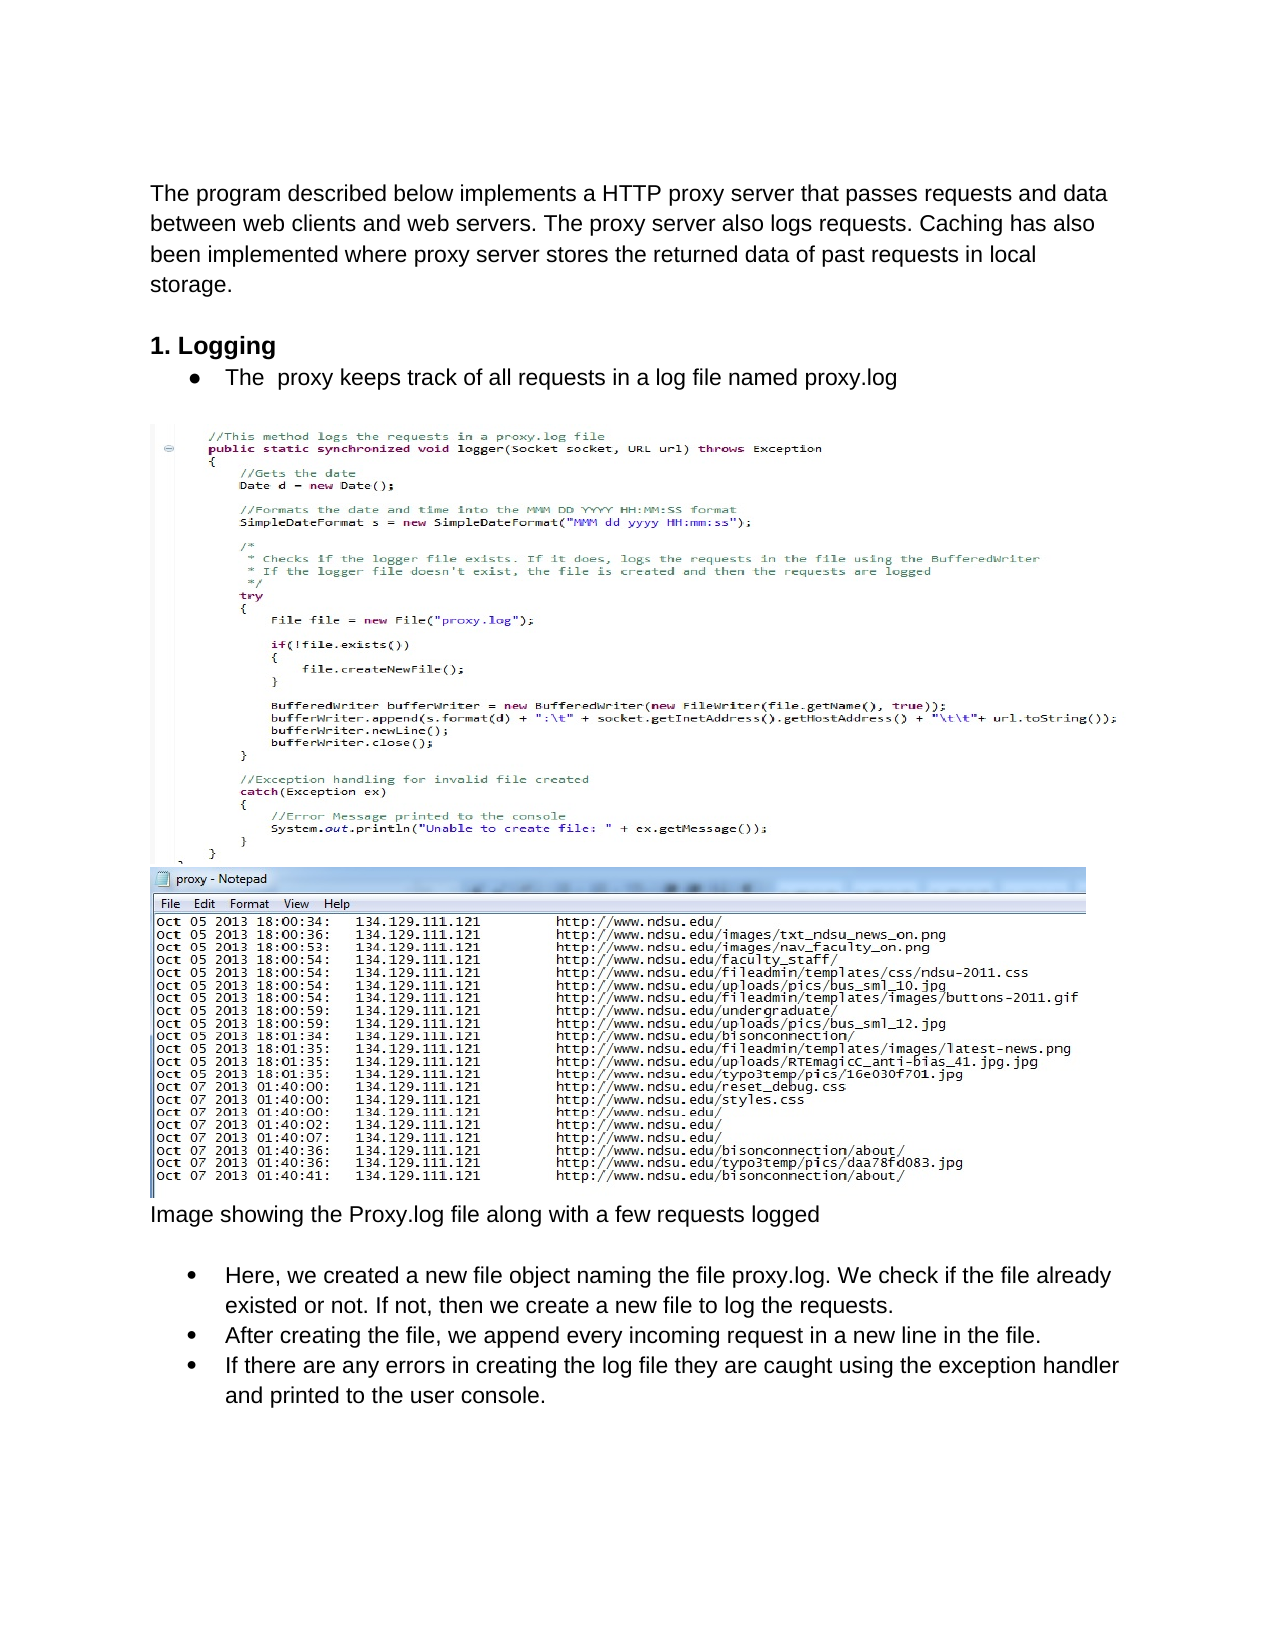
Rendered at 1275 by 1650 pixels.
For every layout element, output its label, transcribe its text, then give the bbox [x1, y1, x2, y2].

picture [150, 867, 1086, 1198]
text 1. Logging [150, 331, 1125, 360]
list The proxy keeps track of all requests in a log file named proxy.log [188, 364, 1125, 391]
text The program described below implements a HTTP proxy server that passes requests and data between web clients and web servers. The proxy server also logs requests. Caching has also been implemented where proxy server stores the returned data of past requests in local storage. [150, 180, 1125, 297]
text Image showing the Proxy.log file along with a few requests logged [150, 1201, 1125, 1227]
list After creating the file, we append every incoming request in a new line in the file. [188, 1322, 1125, 1348]
picture [150, 424, 1125, 864]
list Here, we created a new file object naming the file proxy.log. We check if the file already existed or not. If not, then we create a new file to log the requests. [188, 1262, 1125, 1318]
list If there are any errors in creating the log file they are caught using the exception handler and printed to the user console. [188, 1352, 1125, 1409]
